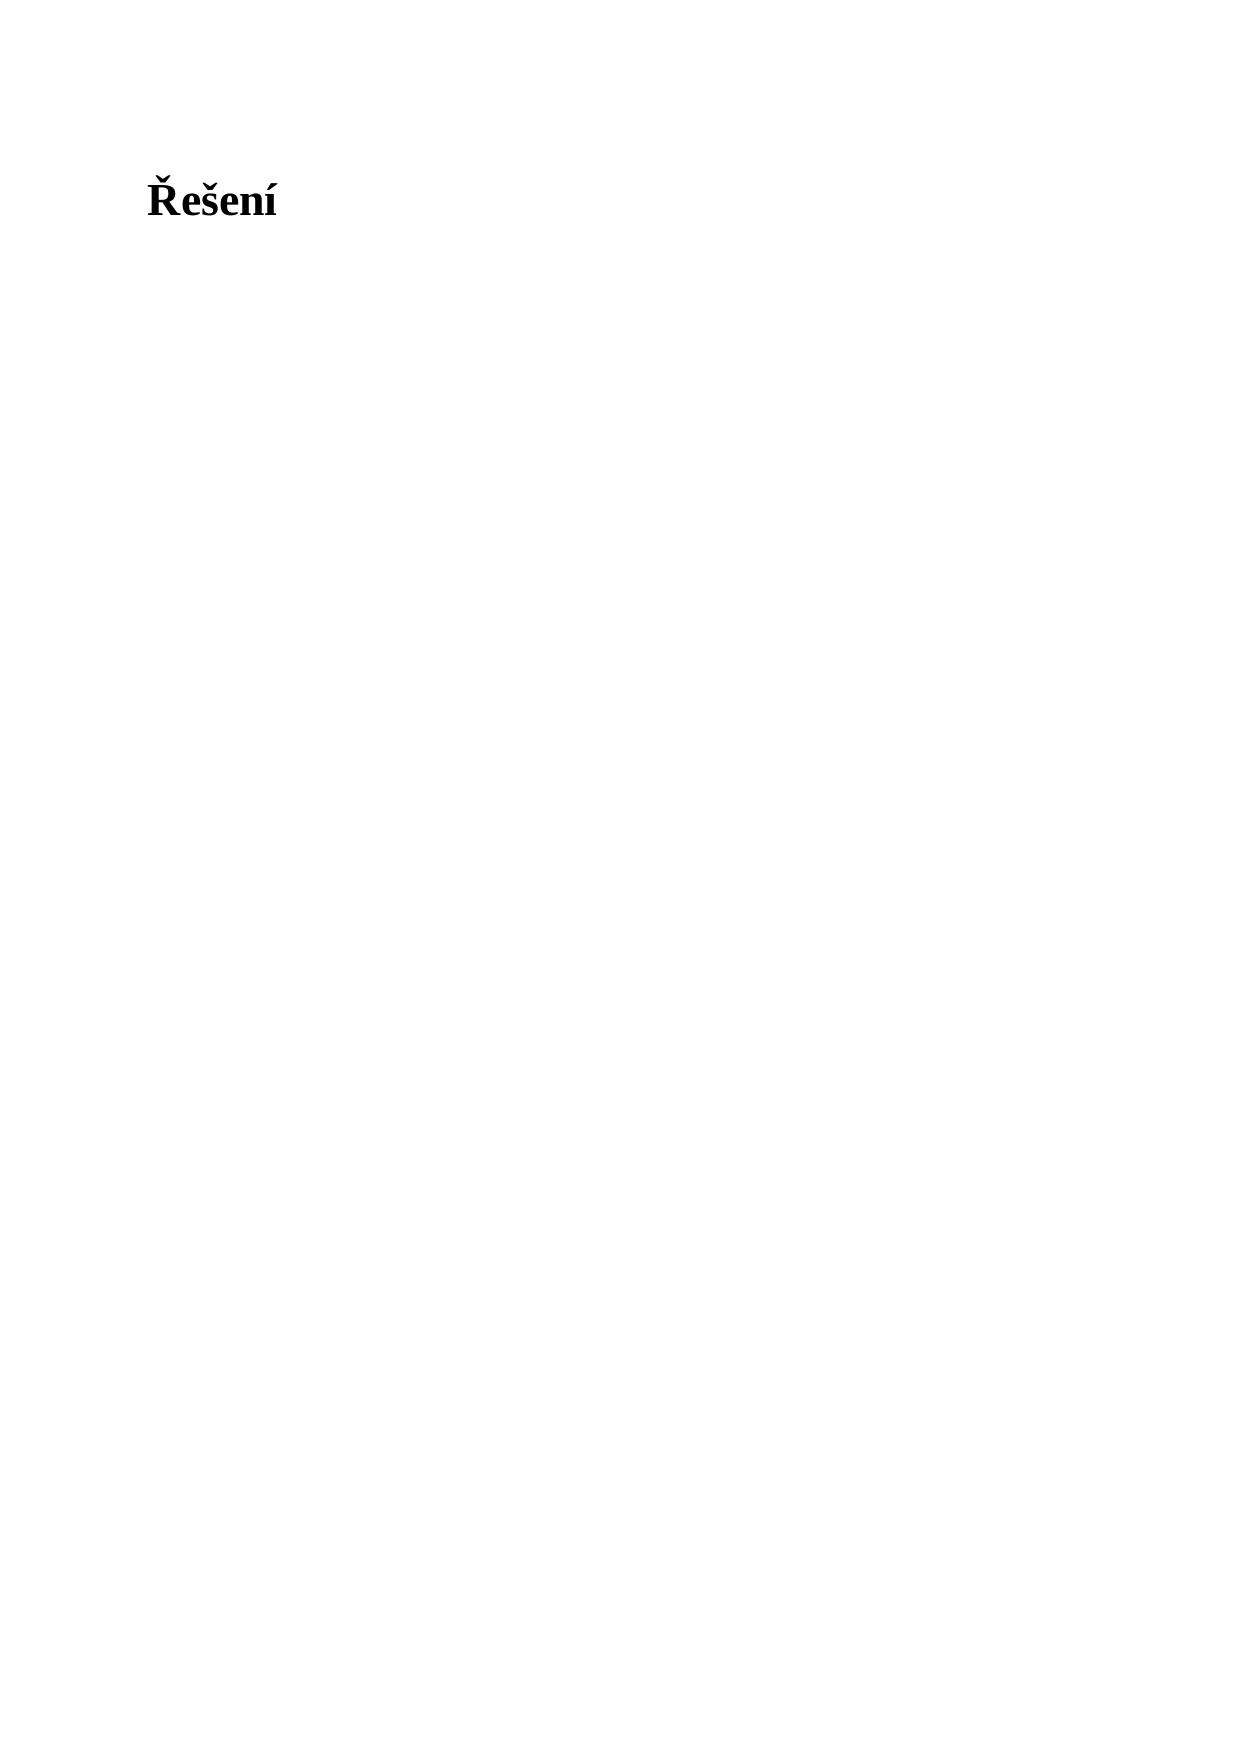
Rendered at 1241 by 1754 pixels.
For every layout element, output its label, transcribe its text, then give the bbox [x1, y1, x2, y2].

subtitle Řešení [148, 173, 1093, 225]
